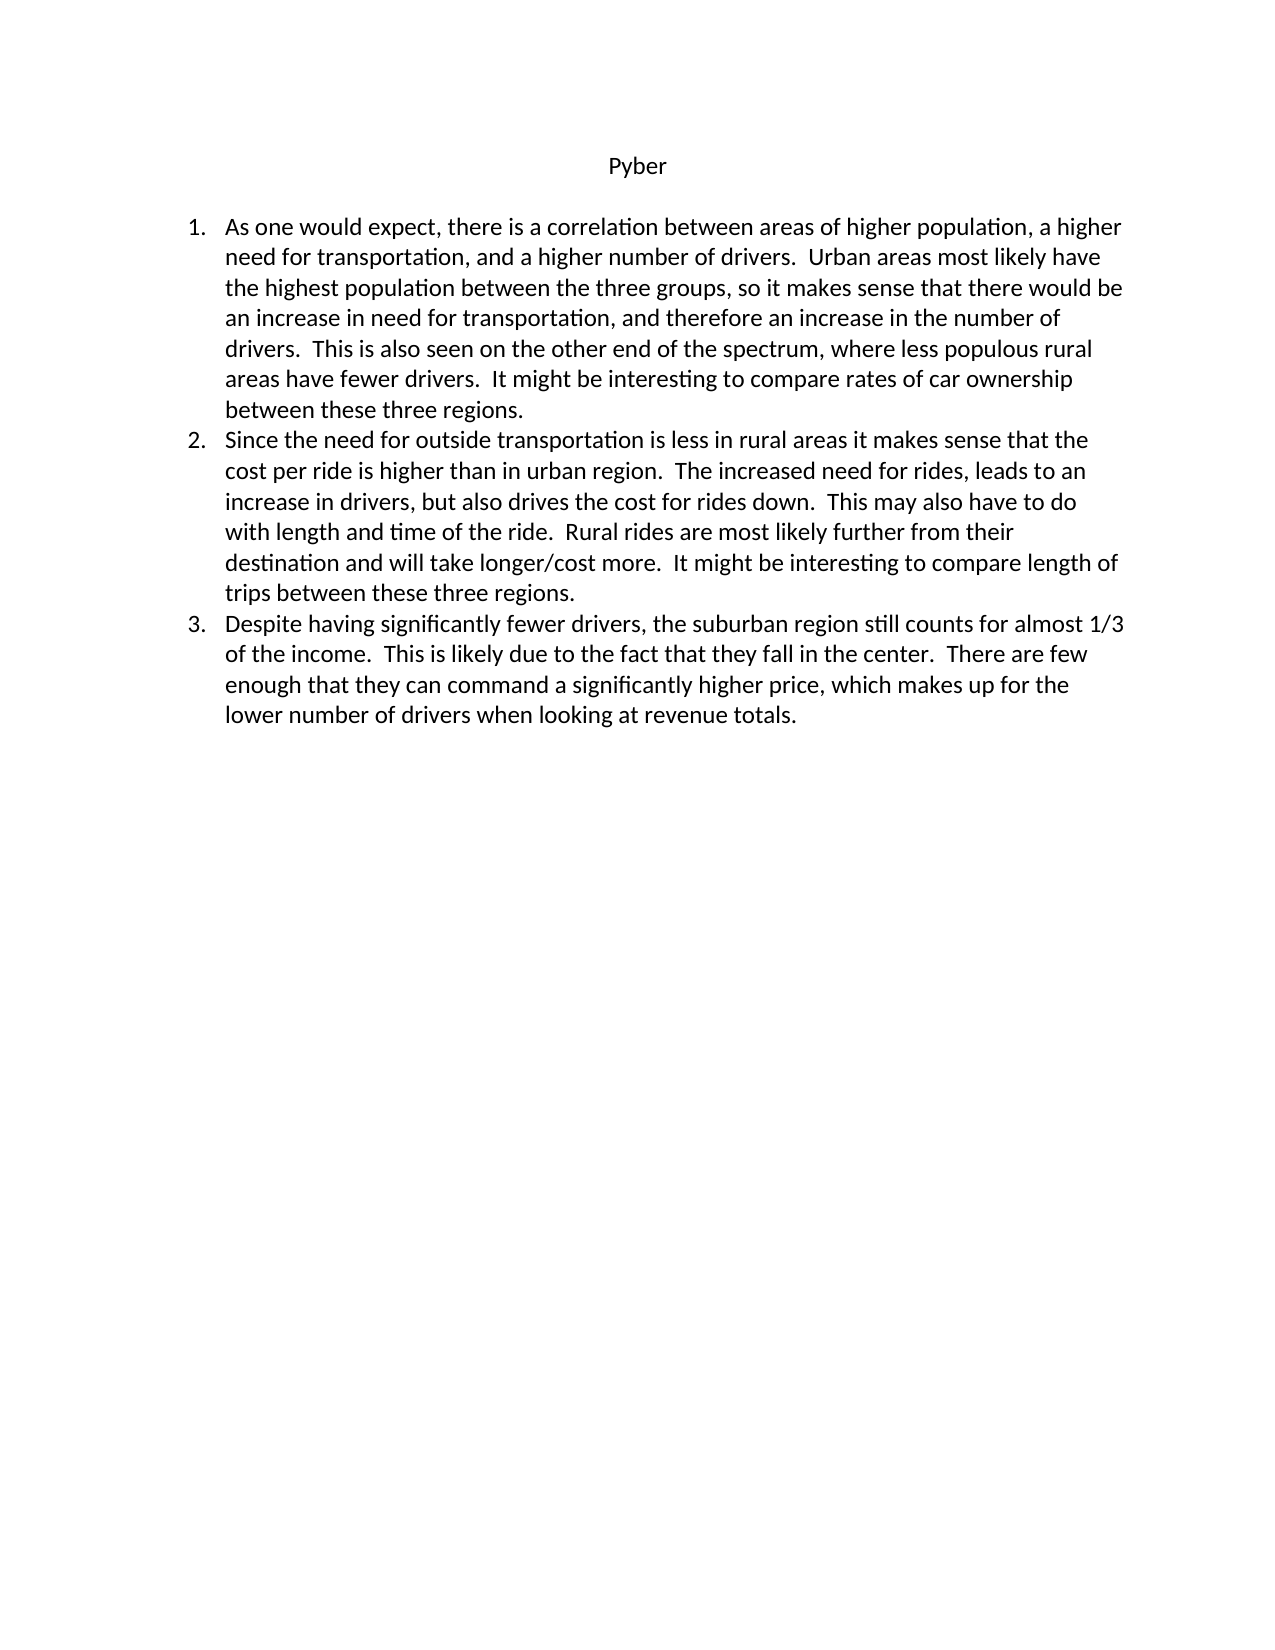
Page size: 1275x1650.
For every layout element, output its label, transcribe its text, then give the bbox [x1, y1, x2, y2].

text Pyber [150, 150, 1125, 181]
list Since the need for outside transportation is less in rural areas it makes sense that the cost per ride is higher than in urban region. The increased need for rides, leads to an increase in drivers, but also drives the cost for rides down. This may also have to do with length and time of the ride. Rural rides are most likely further from their destination and will take longer/cost more. It might be interesting to compare length of trips between these three regions. [187, 425, 1125, 608]
list Despite having significantly fewer drivers, the suburban region still counts for almost 1/3 of the income. This is likely due to the fact that they fall in the center. There are few enough that they can command a significantly higher price, which makes up for the lower number of drivers when looking at revenue totals. [187, 608, 1125, 730]
list As one would expect, there is a correlation between areas of higher population, a higher need for transportation, and a higher number of drivers. Urban areas most likely have the highest population between the three groups, so it makes sense that there would be an increase in need for transportation, and therefore an increase in the number of drivers. This is also seen on the other end of the spectrum, where less populous rural areas have fewer drivers. It might be interesting to compare rates of car ownership between these three regions. [187, 211, 1125, 425]
